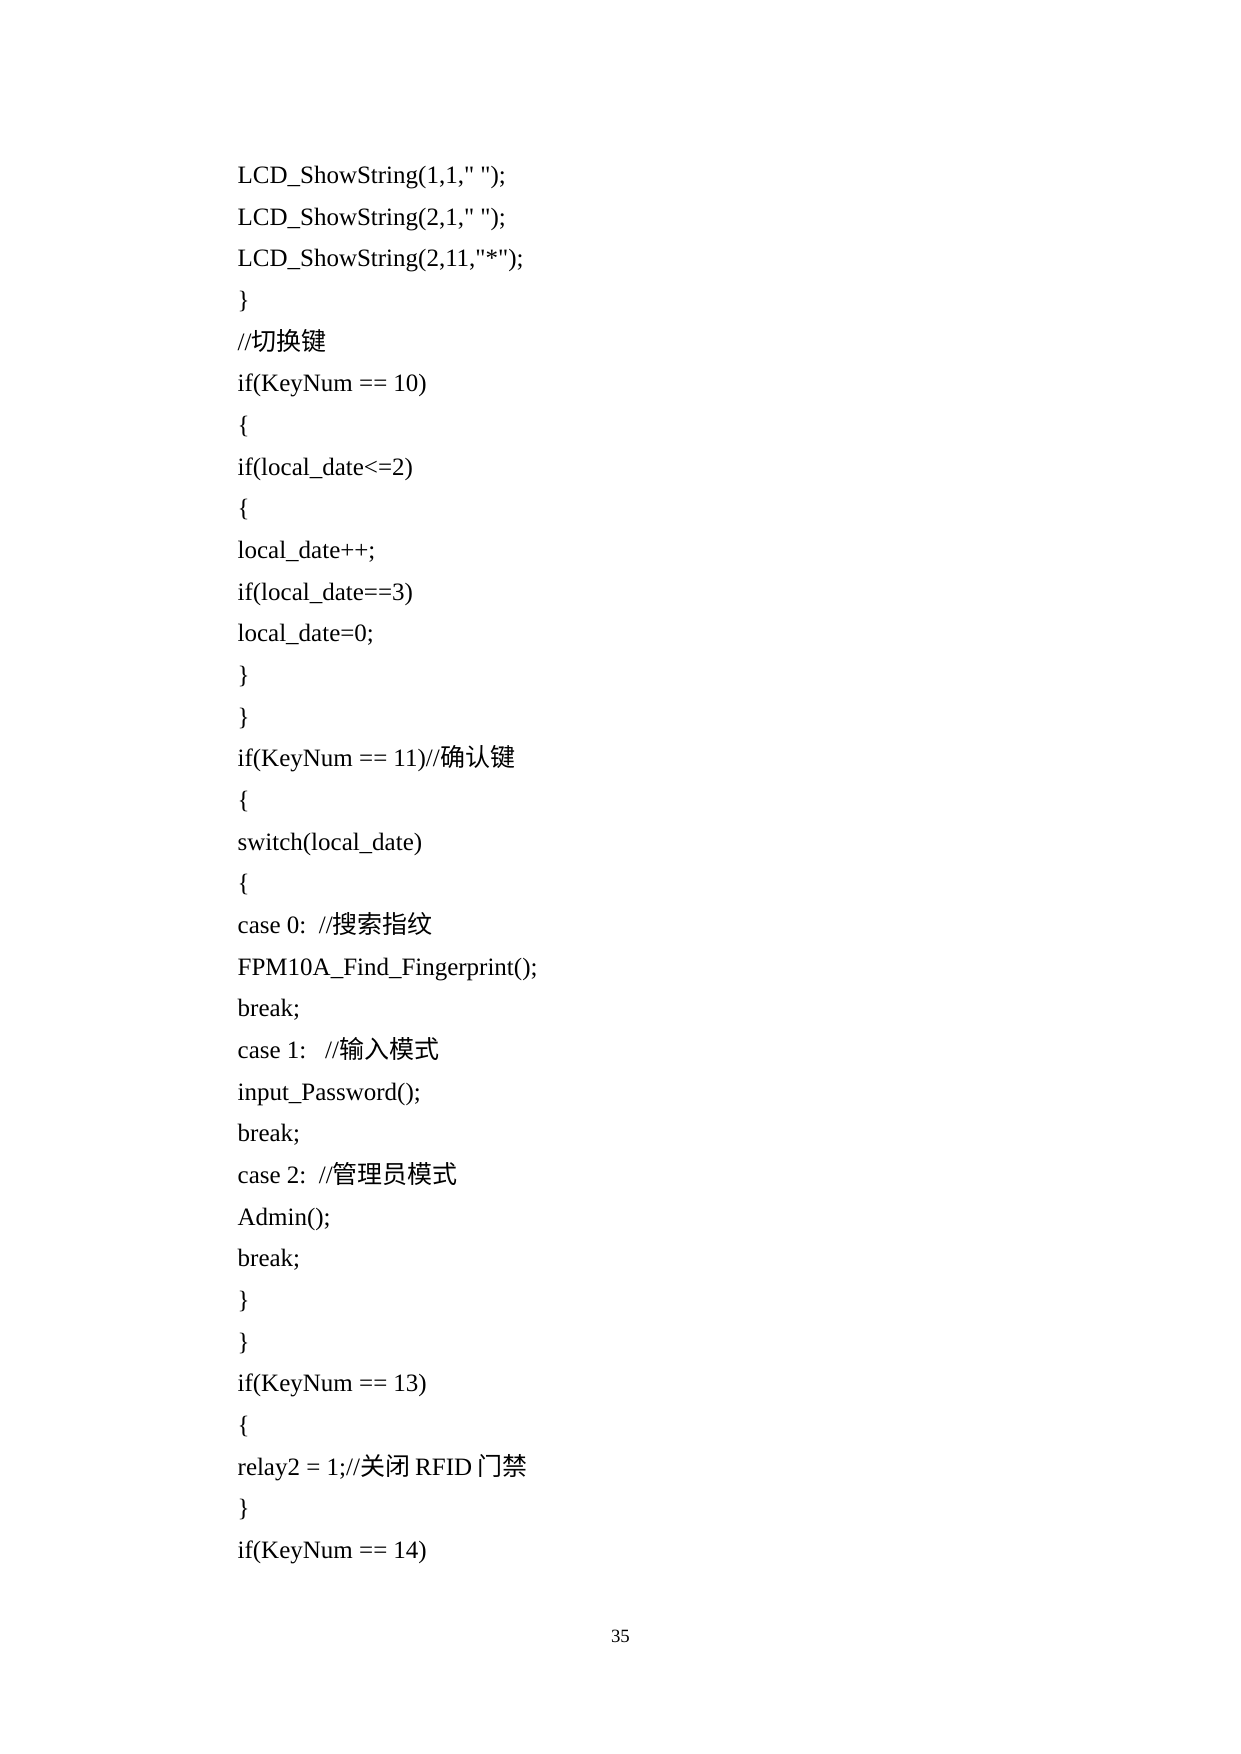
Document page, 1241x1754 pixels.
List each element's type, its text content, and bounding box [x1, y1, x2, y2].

text case 0: //搜索指纹 [187, 900, 1053, 942]
text LCD_ShowString(1,1," "); [187, 150, 1053, 192]
text { [187, 1400, 1053, 1442]
text LCD_ShowString(2,11,"*"); [187, 233, 1053, 275]
text Admin(); [187, 1192, 1053, 1233]
text relay2 = 1;//关闭RFID门禁 [187, 1442, 1053, 1483]
text case 2: //管理员模式 [187, 1150, 1053, 1192]
text { [187, 483, 1053, 525]
text { [187, 775, 1053, 817]
text break; [187, 1108, 1053, 1150]
text if(KeyNum == 10) [187, 358, 1053, 400]
text } [187, 275, 1053, 317]
text input_Password(); [187, 1067, 1053, 1108]
text break; [187, 1233, 1053, 1275]
text { [187, 400, 1053, 442]
text } [187, 1317, 1053, 1358]
text } [187, 692, 1053, 733]
text break; [187, 983, 1053, 1025]
text } [187, 1275, 1053, 1317]
text case 1: //输入模式 [187, 1025, 1053, 1067]
text LCD_ShowString(2,1," "); [187, 192, 1053, 233]
text local_date=0; [187, 608, 1053, 650]
text switch(local_date) [187, 817, 1053, 858]
text if(KeyNum == 11)//确认键 [187, 733, 1053, 775]
text if(local_date<=2) [187, 442, 1053, 483]
text } [187, 1483, 1053, 1525]
text //切换键 [187, 317, 1053, 358]
text if(local_date==3) [187, 567, 1053, 608]
text { [187, 858, 1053, 900]
text if(KeyNum == 14) [187, 1525, 1053, 1567]
text } [187, 650, 1053, 692]
text local_date++; [187, 525, 1053, 567]
text if(KeyNum == 13) [187, 1358, 1053, 1400]
text FPM10A_Find_Fingerprint(); [187, 942, 1053, 983]
